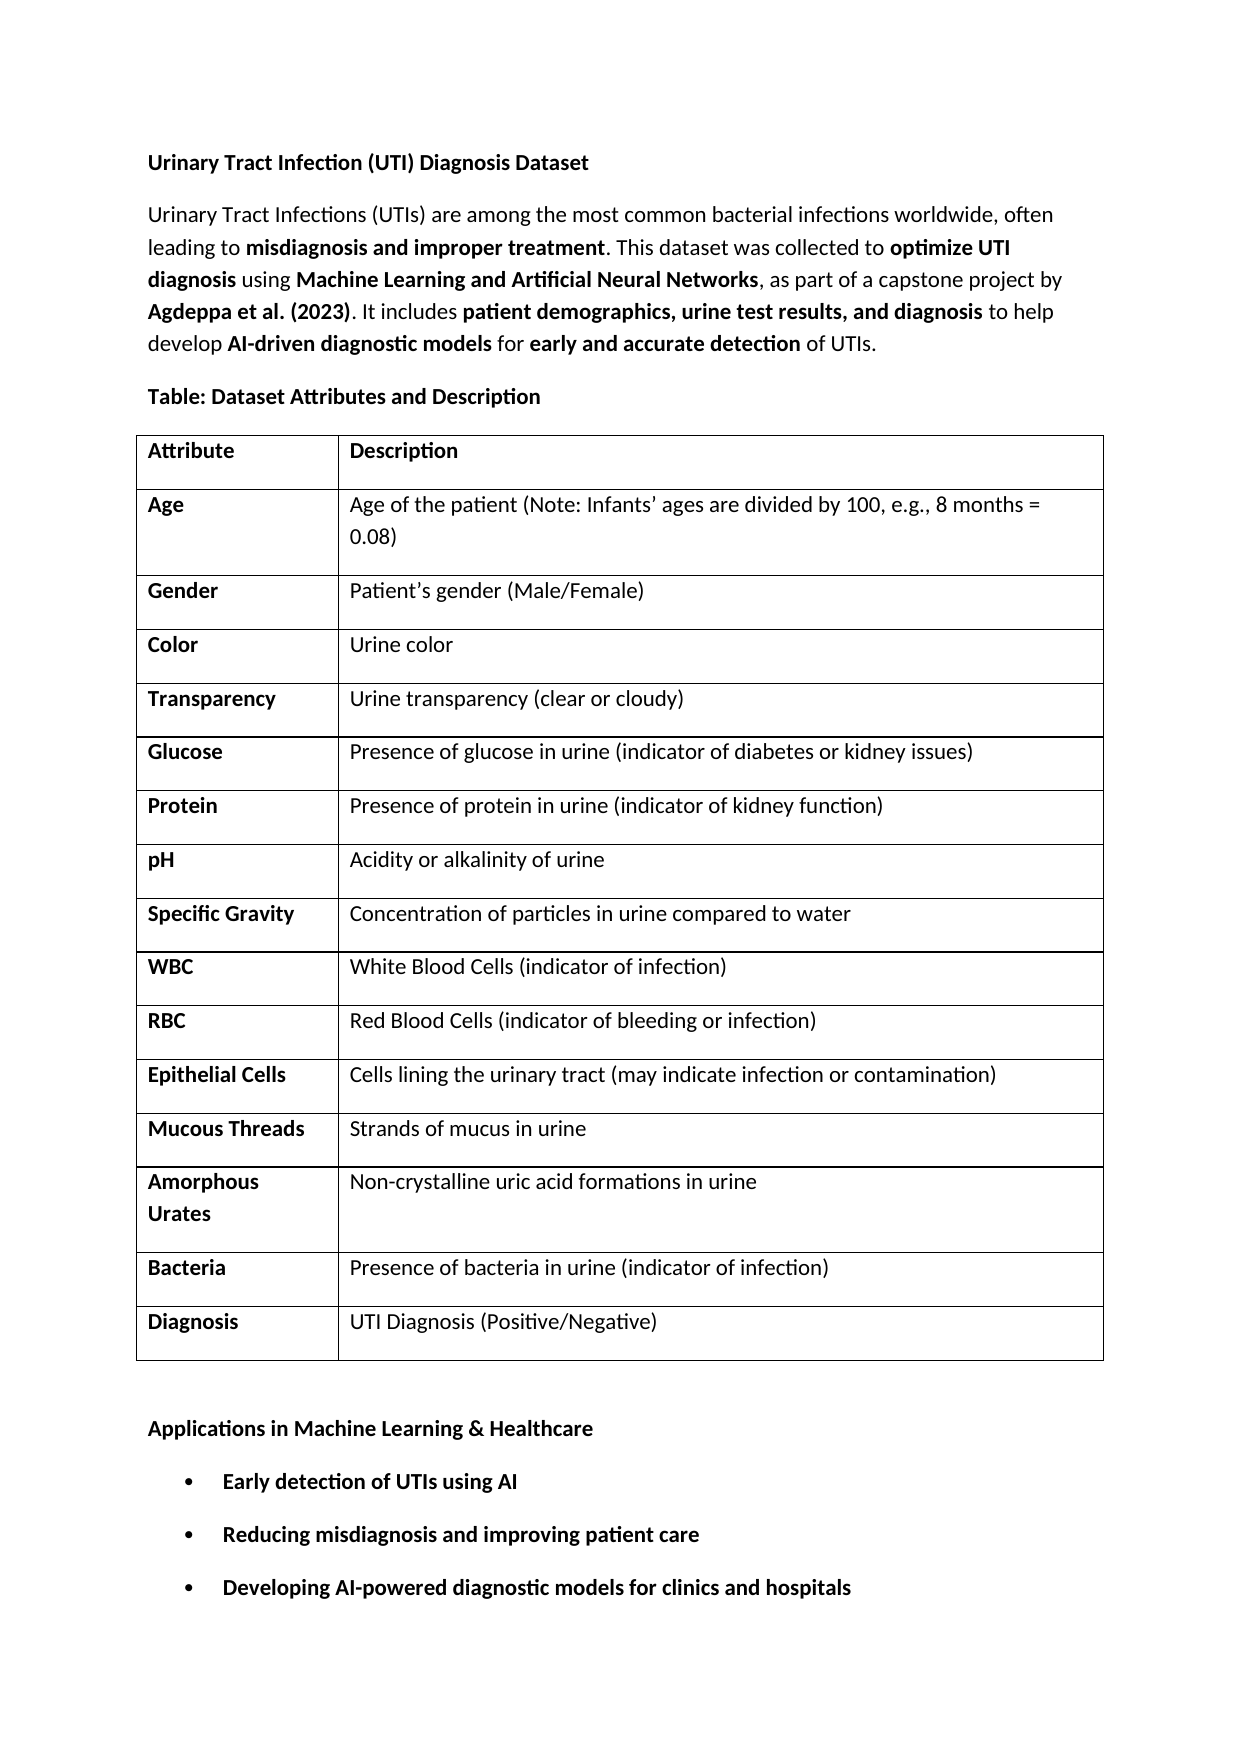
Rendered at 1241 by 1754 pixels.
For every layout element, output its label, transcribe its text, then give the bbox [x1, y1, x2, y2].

table_cell Age of the patient (Note: Infants’ ages are divided by 100, e.g., 8 months = 0.08) [339, 490, 1103, 575]
table_cell Non-crystalline uric acid formations in urine [339, 1168, 1103, 1252]
table_cell Presence of glucose in urine (indicator of diabetes or kidney issues) [339, 738, 1103, 790]
table_cell Gender [137, 576, 338, 629]
table_cell Acidity or alkalinity of urine [339, 845, 1103, 898]
table_header Description [339, 436, 1103, 489]
text Urinary Tract Infections (UTIs) are among the most common bacterial infections worldwide, often leading to misdiagnosis and improper treatment. This dataset was collected to optimize UTI diagnosis using Machine Learning and Artificial Neural Networks, as part of a capstone project by Agdeppa et al. (2023). It includes patient demographics, urine test results, and diagnosis to help develop AI-driven diagnostic models for early and accurate detection of UTIs. [148, 201, 1093, 357]
table_cell Transparency [137, 684, 338, 736]
table_cell Urine color [339, 630, 1103, 683]
table_cell Cells lining the urinary tract (may indicate infection or contamination) [339, 1060, 1103, 1113]
table_cell Bacteria [137, 1253, 338, 1306]
table_cell Urine transparency (clear or cloudy) [339, 684, 1103, 736]
table_cell Specific Gravity [137, 899, 338, 951]
table_header Attribute [137, 436, 338, 489]
text Applications in Machine Learning & Healthcare [148, 1414, 1093, 1442]
table_cell Strands of mucus in urine [339, 1114, 1103, 1166]
table_cell Presence of protein in urine (indicator of kidney function) [339, 791, 1103, 844]
list Developing AI-powered diagnostic models for clinics and hospitals [185, 1573, 1093, 1601]
table_cell Presence of bacteria in urine (indicator of infection) [339, 1253, 1103, 1306]
list Early detection of UTIs using AI [185, 1467, 1093, 1495]
table_cell Concentration of particles in urine compared to water [339, 899, 1103, 951]
table_cell WBC [137, 953, 338, 1005]
table_cell UTI Diagnosis (Positive/Negative) [339, 1307, 1103, 1360]
table_cell Amorphous Urates [137, 1168, 338, 1252]
table_cell RBC [137, 1006, 338, 1059]
text Urinary Tract Infection (UTI) Diagnosis Dataset [148, 148, 1093, 176]
text Table: Dataset Attributes and Description [148, 382, 1093, 410]
table_cell Red Blood Cells (indicator of bleeding or infection) [339, 1006, 1103, 1059]
table_cell Epithelial Cells [137, 1060, 338, 1113]
table_cell White Blood Cells (indicator of infection) [339, 953, 1103, 1005]
table_cell Color [137, 630, 338, 683]
table_cell Glucose [137, 738, 338, 790]
list Reducing misdiagnosis and improving patient care [185, 1520, 1093, 1548]
table_cell Patient’s gender (Male/Female) [339, 576, 1103, 629]
table_cell pH [137, 845, 338, 898]
table_cell Age [137, 490, 338, 575]
table_cell Protein [137, 791, 338, 844]
table_cell Diagnosis [137, 1307, 338, 1360]
table_cell Mucous Threads [137, 1114, 338, 1166]
